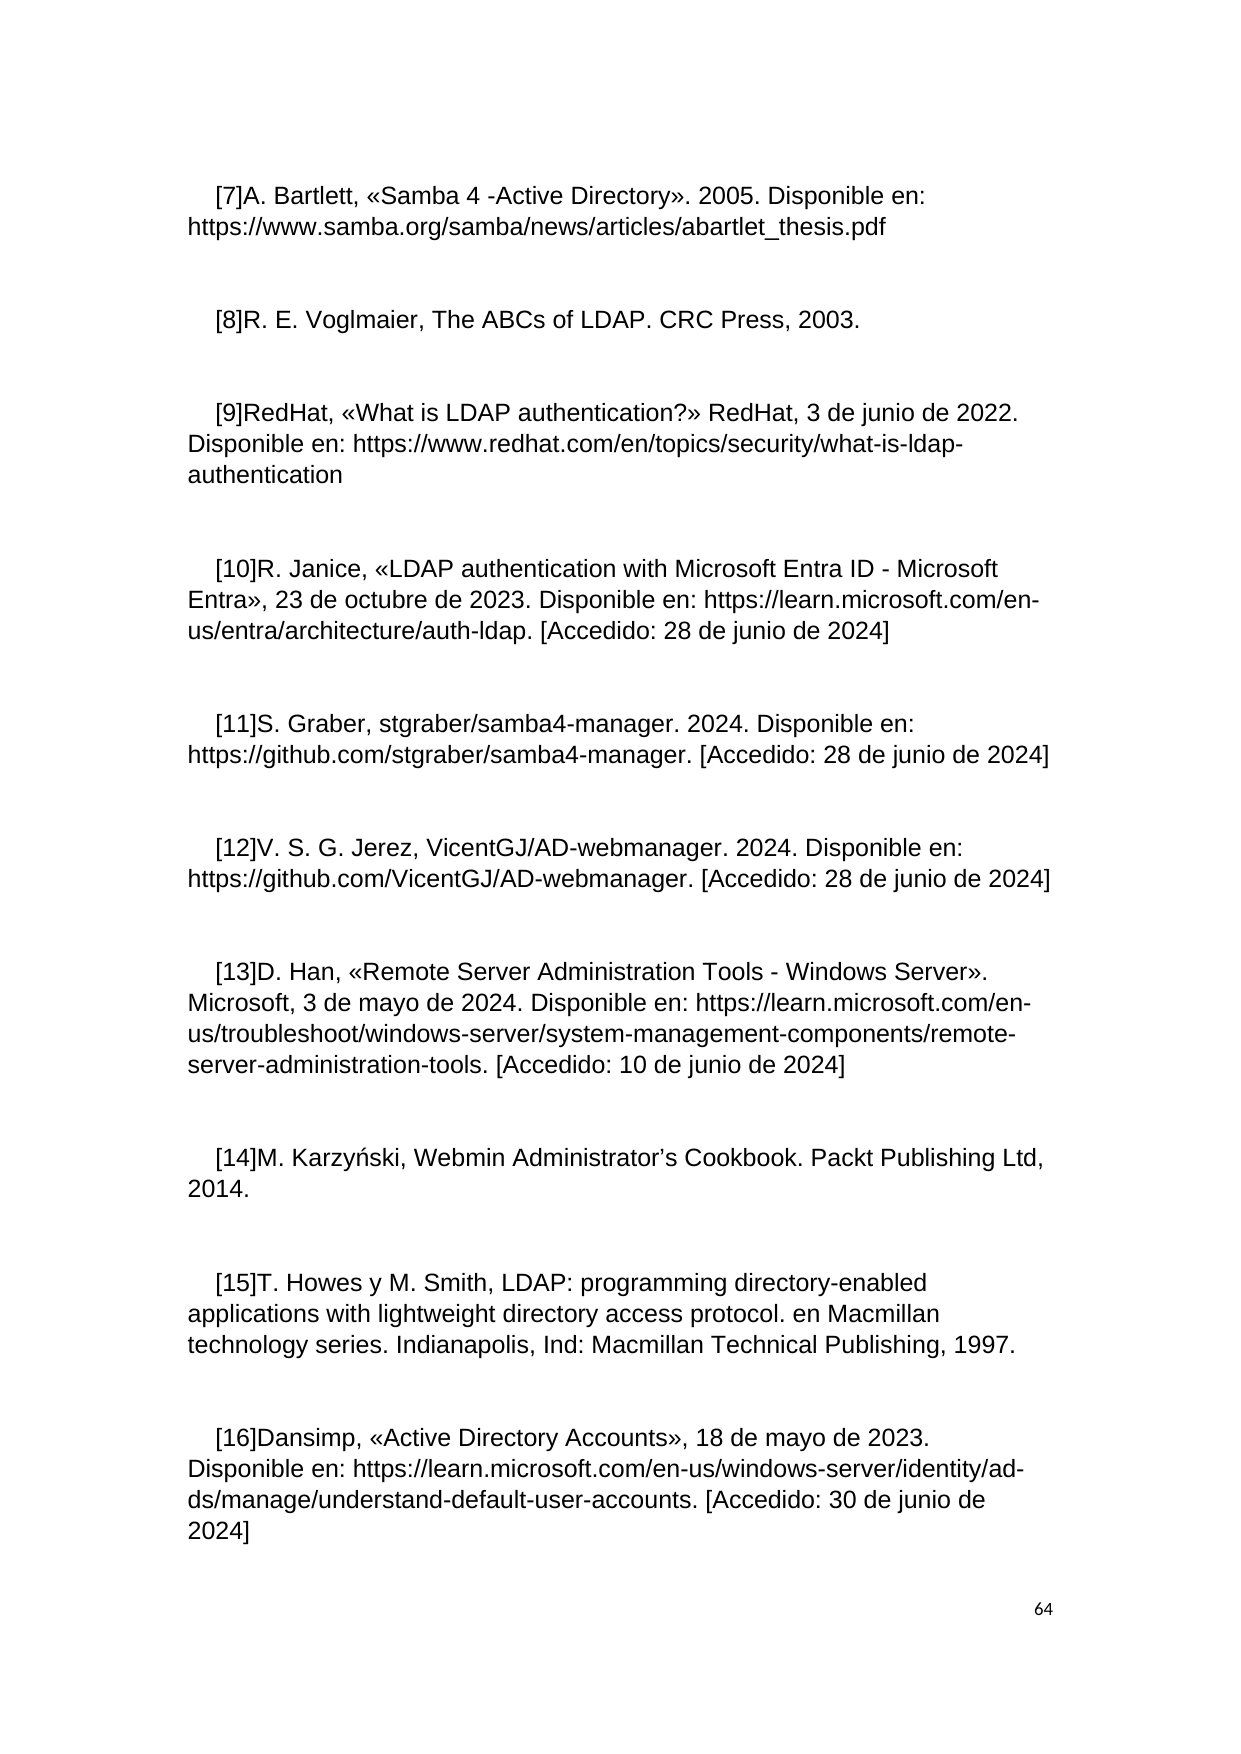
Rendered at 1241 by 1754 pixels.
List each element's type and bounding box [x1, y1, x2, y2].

text [187, 150, 1053, 1576]
